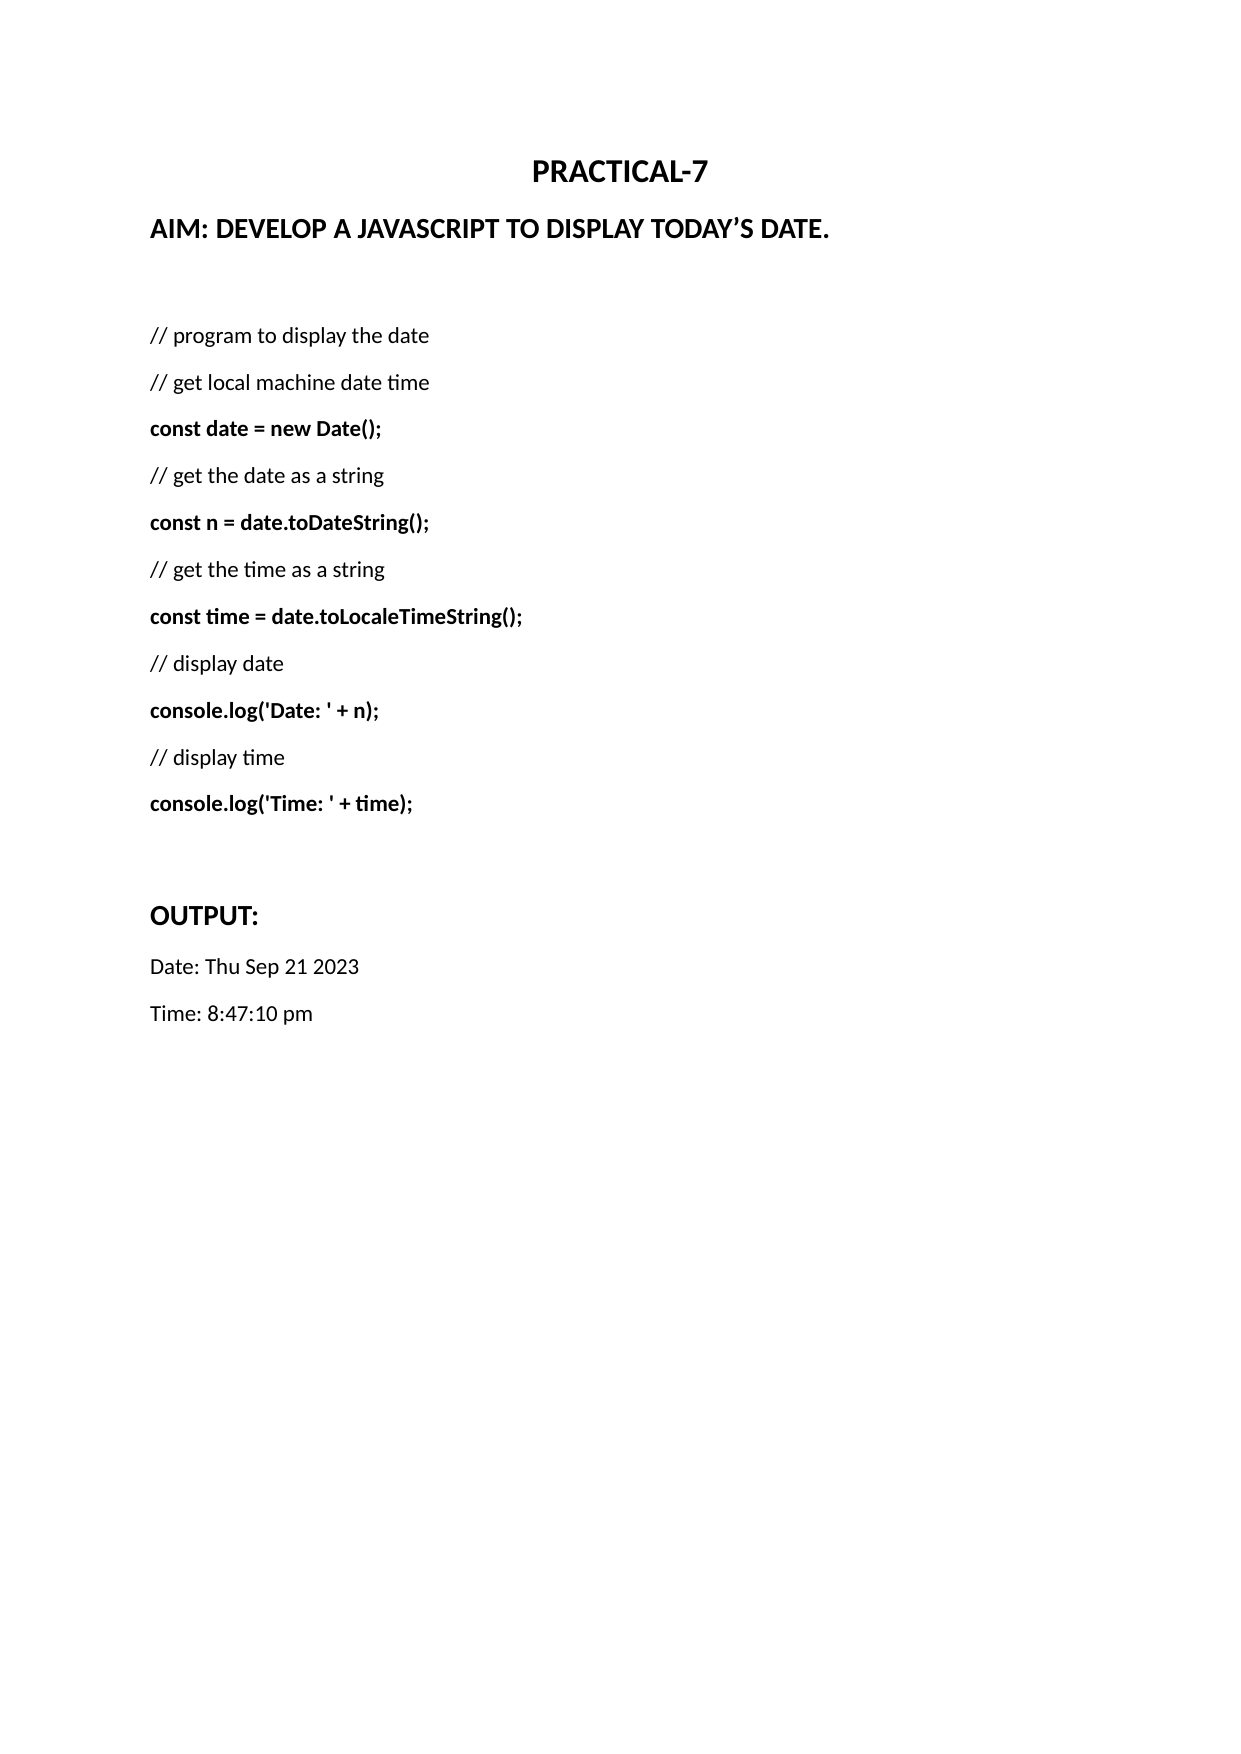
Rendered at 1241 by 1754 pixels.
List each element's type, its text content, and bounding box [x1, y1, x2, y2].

text // get local machine date time [150, 368, 1090, 396]
text const time = date.toLocaleTimeString(); [150, 602, 1090, 630]
text // display time [150, 743, 1090, 771]
text // display date [150, 649, 1090, 677]
text console.log('Time: ' + time); [150, 789, 1090, 818]
text PRACTICAL-7 [150, 150, 1090, 191]
text Date: Thu Sep 21 2023 [150, 952, 1090, 980]
text console.log('Date: ' + n); [150, 696, 1090, 724]
text const date = new Date(); [150, 414, 1090, 443]
text // get the time as a string [150, 555, 1090, 583]
text OUTPUT: [150, 897, 1090, 933]
text AIM: DEVELOP A JAVASCRIPT TO DISPLAY TODAY’S DATE. [150, 211, 1090, 246]
text // get the date as a string [150, 461, 1090, 489]
text // program to display the date [150, 321, 1090, 349]
text Time: 8:47:10 pm [150, 999, 1090, 1027]
text const n = date.toDateString(); [150, 508, 1090, 536]
